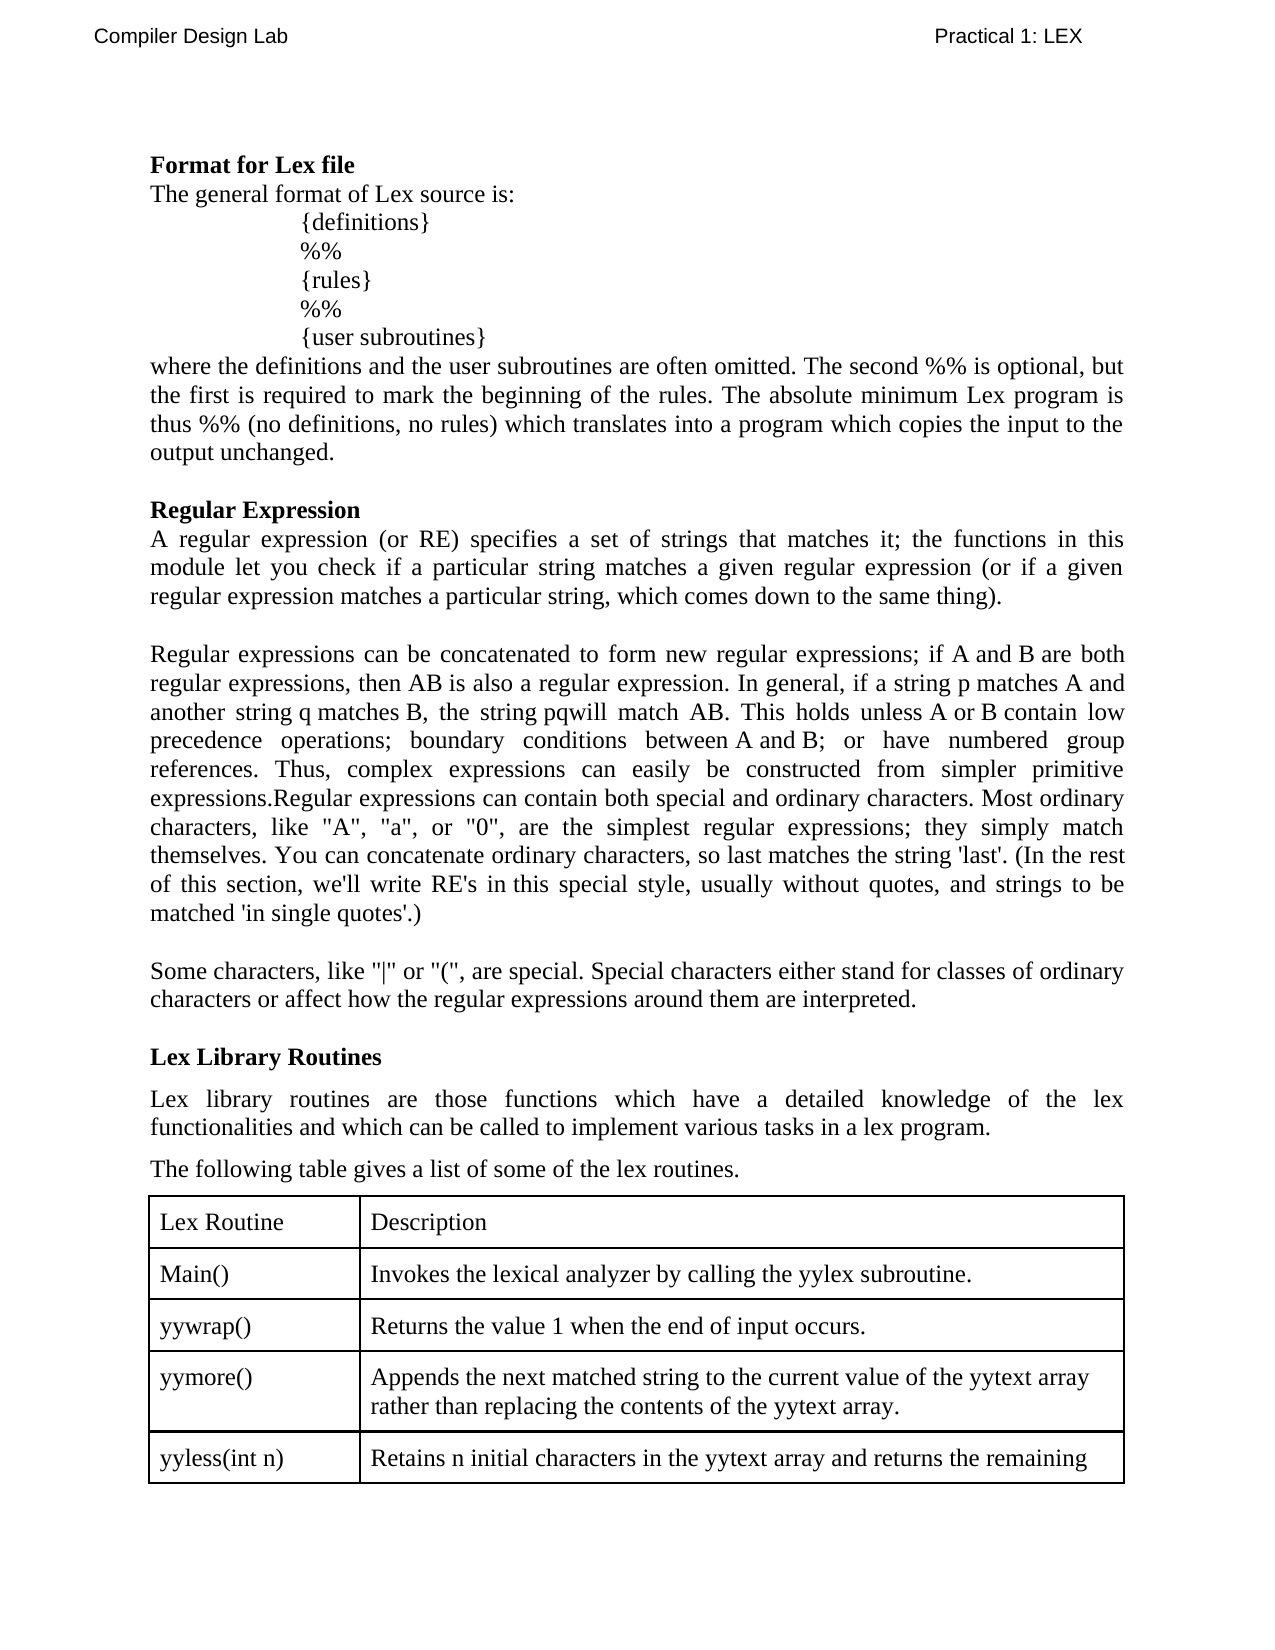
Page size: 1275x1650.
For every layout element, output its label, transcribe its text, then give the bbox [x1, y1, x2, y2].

table_cell Returns the value 1 when the end of input occurs. [361, 1300, 1123, 1350]
text Some characters, like "|" or "(", are special. Special characters either stand for classes of ordinary characters or affect how the regular expressions around them are interpreted. [150, 956, 1125, 1013]
table_cell yymore() [150, 1352, 359, 1430]
text A regular expression (or RE) specifies a set of strings that matches it; the functions in this module let you check if a particular string matches a given regular expression (or if a given regular expression matches a particular string, which comes down to the same thing). [150, 524, 1125, 610]
table_cell yywrap() [150, 1300, 359, 1350]
table_cell Appends the next matched string to the current value of the yytext array rather than replacing the contents of the yytext array. [361, 1352, 1123, 1430]
text Format for Lex file [150, 150, 1125, 179]
text The following table gives a list of some of the lex routines. [150, 1154, 1125, 1182]
text Regular expressions can be concatenated to form new regular expressions; if A and B are both regular expressions, then AB is also a regular expression. In general, if a string p matches A and another string q matches B, the string pqwill match AB. This holds unless A or B contain low precedence operations; boundary conditions between A and B; or have numbered group references. Thus, complex expressions can easily be constructed from simpler primitive expressions.Regular expressions can contain both special and ordinary characters. Most ordinary characters, like "A", "a", or "0", are the simplest regular expressions; they simply match themselves. You can concatenate ordinary characters, so last matches the string 'last'. (In the rest of this section, we'll write RE's in this special style, usually without quotes, and strings to be matched 'in single quotes'.) [150, 639, 1125, 927]
text %% [300, 294, 1125, 322]
table_header Description [361, 1197, 1123, 1247]
table_cell yyless(int n) [150, 1433, 359, 1482]
text %% [300, 236, 1125, 265]
text Lex library routines are those functions which have a detailed knowledge of the lex functionalities and which can be called to implement various tasks in a lex program. [150, 1084, 1125, 1141]
text Regular Expression [150, 495, 1125, 524]
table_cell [361, 1433, 1123, 1482]
text {user subroutines} [300, 322, 1125, 351]
text The general format of Lex source is: [150, 179, 1125, 207]
text Lex Library Routines [150, 1042, 1125, 1071]
text where the definitions and the user subroutines are often omitted. The second %% is optional, but the first is required to mark the beginning of the rules. The absolute minimum Lex program is thus %% (no definitions, no rules) which translates into a program which copies the input to the output unchanged. [150, 351, 1125, 466]
table_cell Main() [150, 1249, 359, 1298]
table_header Lex Routine [150, 1197, 359, 1247]
text {rules} [300, 265, 1125, 294]
table_cell Invokes the lexical analyzer by calling the yylex subroutine. [361, 1249, 1123, 1298]
text {definitions} [300, 207, 1125, 236]
